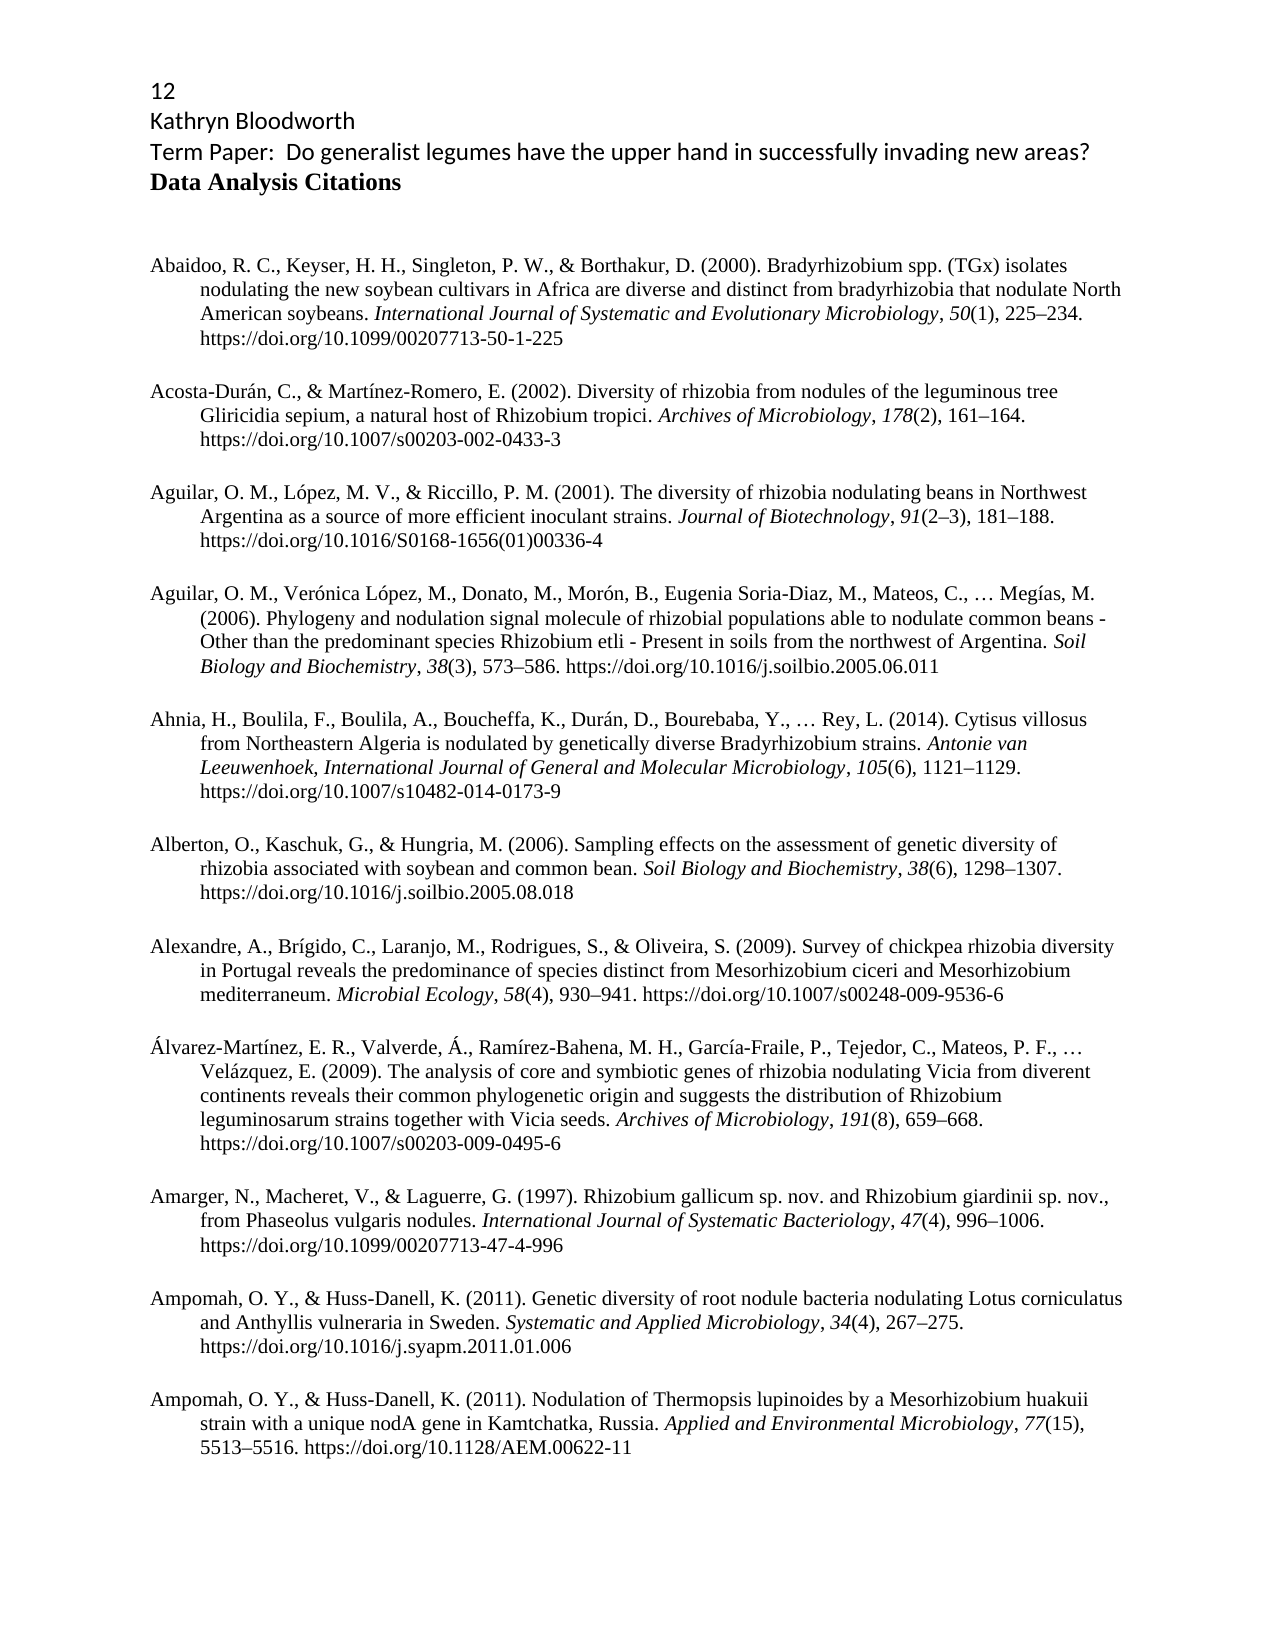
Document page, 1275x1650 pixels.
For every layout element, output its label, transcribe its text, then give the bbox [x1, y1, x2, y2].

text Acosta-Durán, C., & Martínez-Romero, E. (2002). Diversity of rhizobia from nodules of the leguminous tree Gliricidia sepium, a natural host of Rhizobium tropici. Archives of Microbiology, 178(2), 161–164. https://doi.org/10.1007/s00203-002-0433-3 [150, 379, 1125, 451]
text Álvarez-Martínez, E. R., Valverde, Á., Ramírez-Bahena, M. H., García-Fraile, P., Tejedor, C., Mateos, P. F., … Velázquez, E. (2009). The analysis of core and symbiotic genes of rhizobia nodulating Vicia from diverent continents reveals their common phylogenetic origin and suggests the distribution of Rhizobium leguminosarum strains together with Vicia seeds. Archives of Microbiology, 191(8), 659–668. https://doi.org/10.1007/s00203-009-0495-6 [150, 1035, 1125, 1155]
text Ampomah, O. Y., & Huss-Danell, K. (2011). Nodulation of Thermopsis lupinoides by a Mesorhizobium huakuii strain with a unique nodA gene in Kamtchatka, Russia. Applied and Environmental Microbiology, 77(15), 5513–5516. https://doi.org/10.1128/AEM.00622-11 [150, 1387, 1125, 1459]
text Aguilar, O. M., López, M. V., & Riccillo, P. M. (2001). The diversity of rhizobia nodulating beans in Northwest Argentina as a source of more efficient inoculant strains. Journal of Biotechnology, 91(2–3), 181–188. https://doi.org/10.1016/S0168-1656(01)00336-4 [150, 480, 1125, 552]
text Alberton, O., Kaschuk, G., & Hungria, M. (2006). Sampling effects on the assessment of genetic diversity of rhizobia associated with soybean and common bean. Soil Biology and Biochemistry, 38(6), 1298–1307. https://doi.org/10.1016/j.soilbio.2005.08.018 [150, 832, 1125, 904]
text Abaidoo, R. C., Keyser, H. H., Singleton, P. W., & Borthakur, D. (2000). Bradyrhizobium spp. (TGx) isolates nodulating the new soybean cultivars in Africa are diverse and distinct from bradyrhizobia that nodulate North American soybeans. International Journal of Systematic and Evolutionary Microbiology, 50(1), 225–234. https://doi.org/10.1099/00207713-50-1-225 [150, 253, 1125, 349]
text Data Analysis Citations [150, 167, 1125, 195]
text Ampomah, O. Y., & Huss-Danell, K. (2011). Genetic diversity of root nodule bacteria nodulating Lotus corniculatus and Anthyllis vulneraria in Sweden. Systematic and Applied Microbiology, 34(4), 267–275. https://doi.org/10.1016/j.syapm.2011.01.006 [150, 1286, 1125, 1358]
text Aguilar, O. M., Verónica López, M., Donato, M., Morón, B., Eugenia Soria-Diaz, M., Mateos, C., … Megías, M. (2006). Phylogeny and nodulation signal molecule of rhizobial populations able to nodulate common beans - Other than the predominant species Rhizobium etli - Present in soils from the northwest of Argentina. Soil Biology and Biochemistry, 38(3), 573–586. https://doi.org/10.1016/j.soilbio.2005.06.011 [150, 581, 1125, 678]
text Alexandre, A., Brígido, C., Laranjo, M., Rodrigues, S., & Oliveira, S. (2009). Survey of chickpea rhizobia diversity in Portugal reveals the predominance of species distinct from Mesorhizobium ciceri and Mesorhizobium mediterraneum. Microbial Ecology, 58(4), 930–941. https://doi.org/10.1007/s00248-009-9536-6 [150, 933, 1125, 1006]
text Ahnia, H., Boulila, F., Boulila, A., Boucheffa, K., Durán, D., Bourebaba, Y., … Rey, L. (2014). Cytisus villosus from Northeastern Algeria is nodulated by genetically diverse Bradyrhizobium strains. Antonie van Leeuwenhoek, International Journal of General and Molecular Microbiology, 105(6), 1121–1129. https://doi.org/10.1007/s10482-014-0173-9 [150, 707, 1125, 803]
text Amarger, N., Macheret, V., & Laguerre, G. (1997). Rhizobium gallicum sp. nov. and Rhizobium giardinii sp. nov., from Phaseolus vulgaris nodules. International Journal of Systematic Bacteriology, 47(4), 996–1006. https://doi.org/10.1099/00207713-47-4-996 [150, 1184, 1125, 1257]
